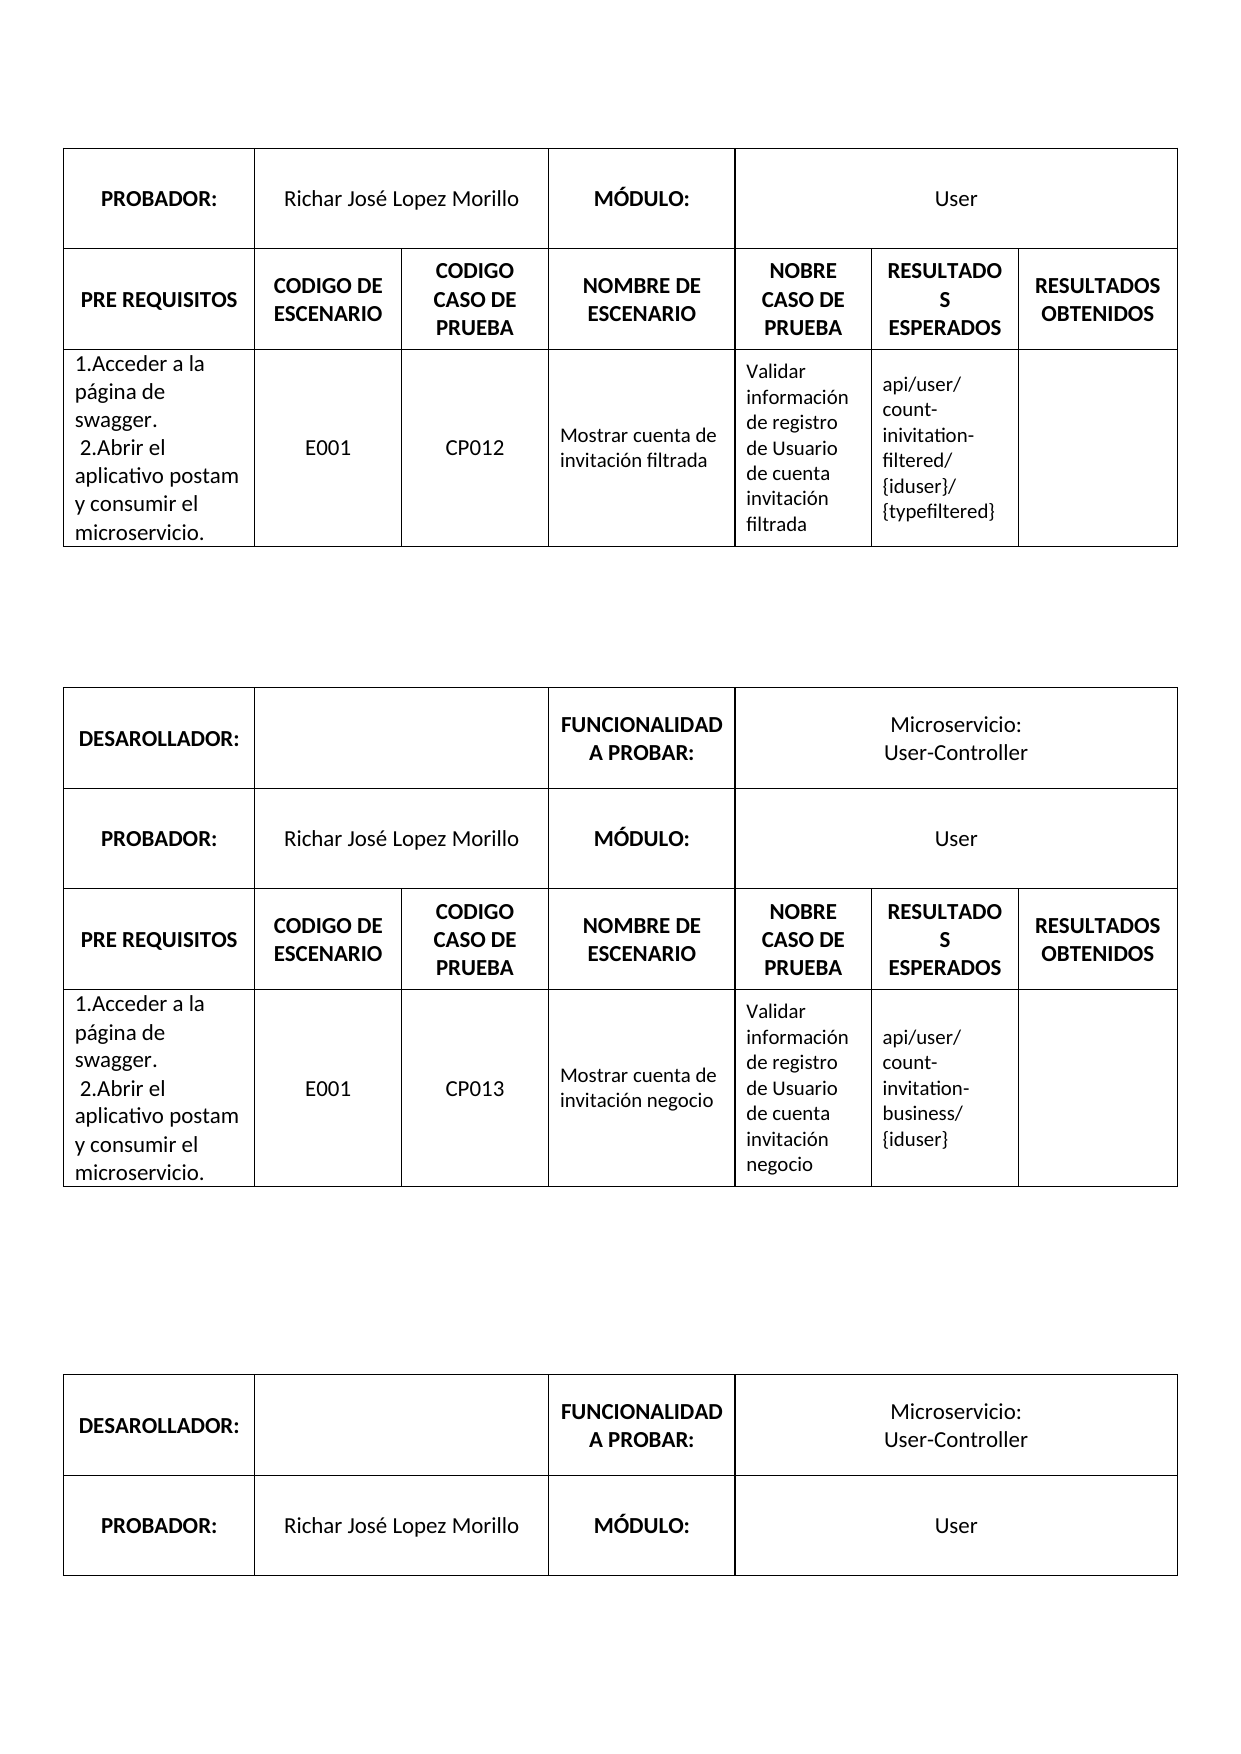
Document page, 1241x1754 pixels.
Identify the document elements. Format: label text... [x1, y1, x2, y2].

table_cell MÓDULO: [549, 789, 734, 888]
table_cell RESULTADOS ESPERADOS [872, 889, 1018, 988]
table_cell Richar José Lopez Morillo [255, 149, 548, 248]
table_cell CP012 [402, 350, 548, 546]
table_cell NOMBRE DE ESCENARIO [549, 889, 734, 988]
table_header FUNCIONALIDAD A PROBAR: [549, 688, 734, 788]
table_cell RESULTADOS OBTENIDOS [1019, 889, 1177, 988]
table_cell PROBADOR: [64, 149, 254, 248]
table_cell NOBRE CASO DE PRUEBA [736, 889, 871, 988]
table_cell PRE REQUISITOS [64, 889, 254, 988]
table_cell PROBADOR: [64, 1476, 254, 1575]
table_cell Mostrar cuenta de invitación negocio [549, 990, 734, 1186]
table_cell api/user/count-inivitation-filtered/{iduser}/{typefiltered} [872, 350, 1018, 546]
table_cell User [736, 789, 1177, 888]
table_cell User [736, 1476, 1177, 1575]
table_header DESAROLLADOR: [64, 1375, 254, 1475]
table_cell Validar información de registro de Usuario de cuenta invitación filtrada [736, 350, 871, 546]
table_cell MÓDULO: [549, 149, 734, 248]
table_cell Richar José Lopez Morillo [255, 1476, 548, 1575]
table_cell [1019, 350, 1177, 546]
table_cell RESULTADOS OBTENIDOS [1019, 249, 1177, 348]
table_cell CODIGO CASO DE PRUEBA [402, 889, 548, 988]
table_cell CODIGO CASO DE PRUEBA [402, 249, 548, 348]
table_cell CP013 [402, 990, 548, 1186]
table_cell NOMBRE DE ESCENARIO [549, 249, 734, 348]
table_header DESAROLLADOR: [64, 688, 254, 788]
table_header Microservicio: User-Controller [736, 1375, 1177, 1475]
table_cell User [736, 149, 1177, 248]
table_header FUNCIONALIDAD A PROBAR: [549, 1375, 734, 1475]
table_cell api/user/count-invitation-business/{iduser} [872, 990, 1018, 1186]
table_cell CODIGO DE ESCENARIO [255, 889, 401, 988]
table_cell Validar información de registro de Usuario de cuenta invitación negocio [736, 990, 871, 1186]
table_cell E001 [255, 990, 401, 1186]
table_cell 1.Acceder a la página de swagger. 2.Abrir el aplicativo postam y consumir el microservicio. [64, 990, 254, 1186]
table_cell PRE REQUISITOS [64, 249, 254, 348]
table_cell Richar José Lopez Morillo [255, 789, 548, 888]
table_header [255, 1375, 548, 1475]
table_cell NOBRE CASO DE PRUEBA [736, 249, 871, 348]
table_header Microservicio: User-Controller [736, 688, 1177, 788]
table_cell [1019, 990, 1177, 1186]
table_cell Mostrar cuenta de invitación filtrada [549, 350, 734, 546]
table_cell 1.Acceder a la página de swagger. 2.Abrir el aplicativo postam y consumir el microservicio. [64, 350, 254, 546]
table_cell RESULTADOS ESPERADOS [872, 249, 1018, 348]
table_cell PROBADOR: [64, 789, 254, 888]
table_cell MÓDULO: [549, 1476, 734, 1575]
table_cell CODIGO DE ESCENARIO [255, 249, 401, 348]
table_header [255, 688, 548, 788]
table_cell E001 [255, 350, 401, 546]
